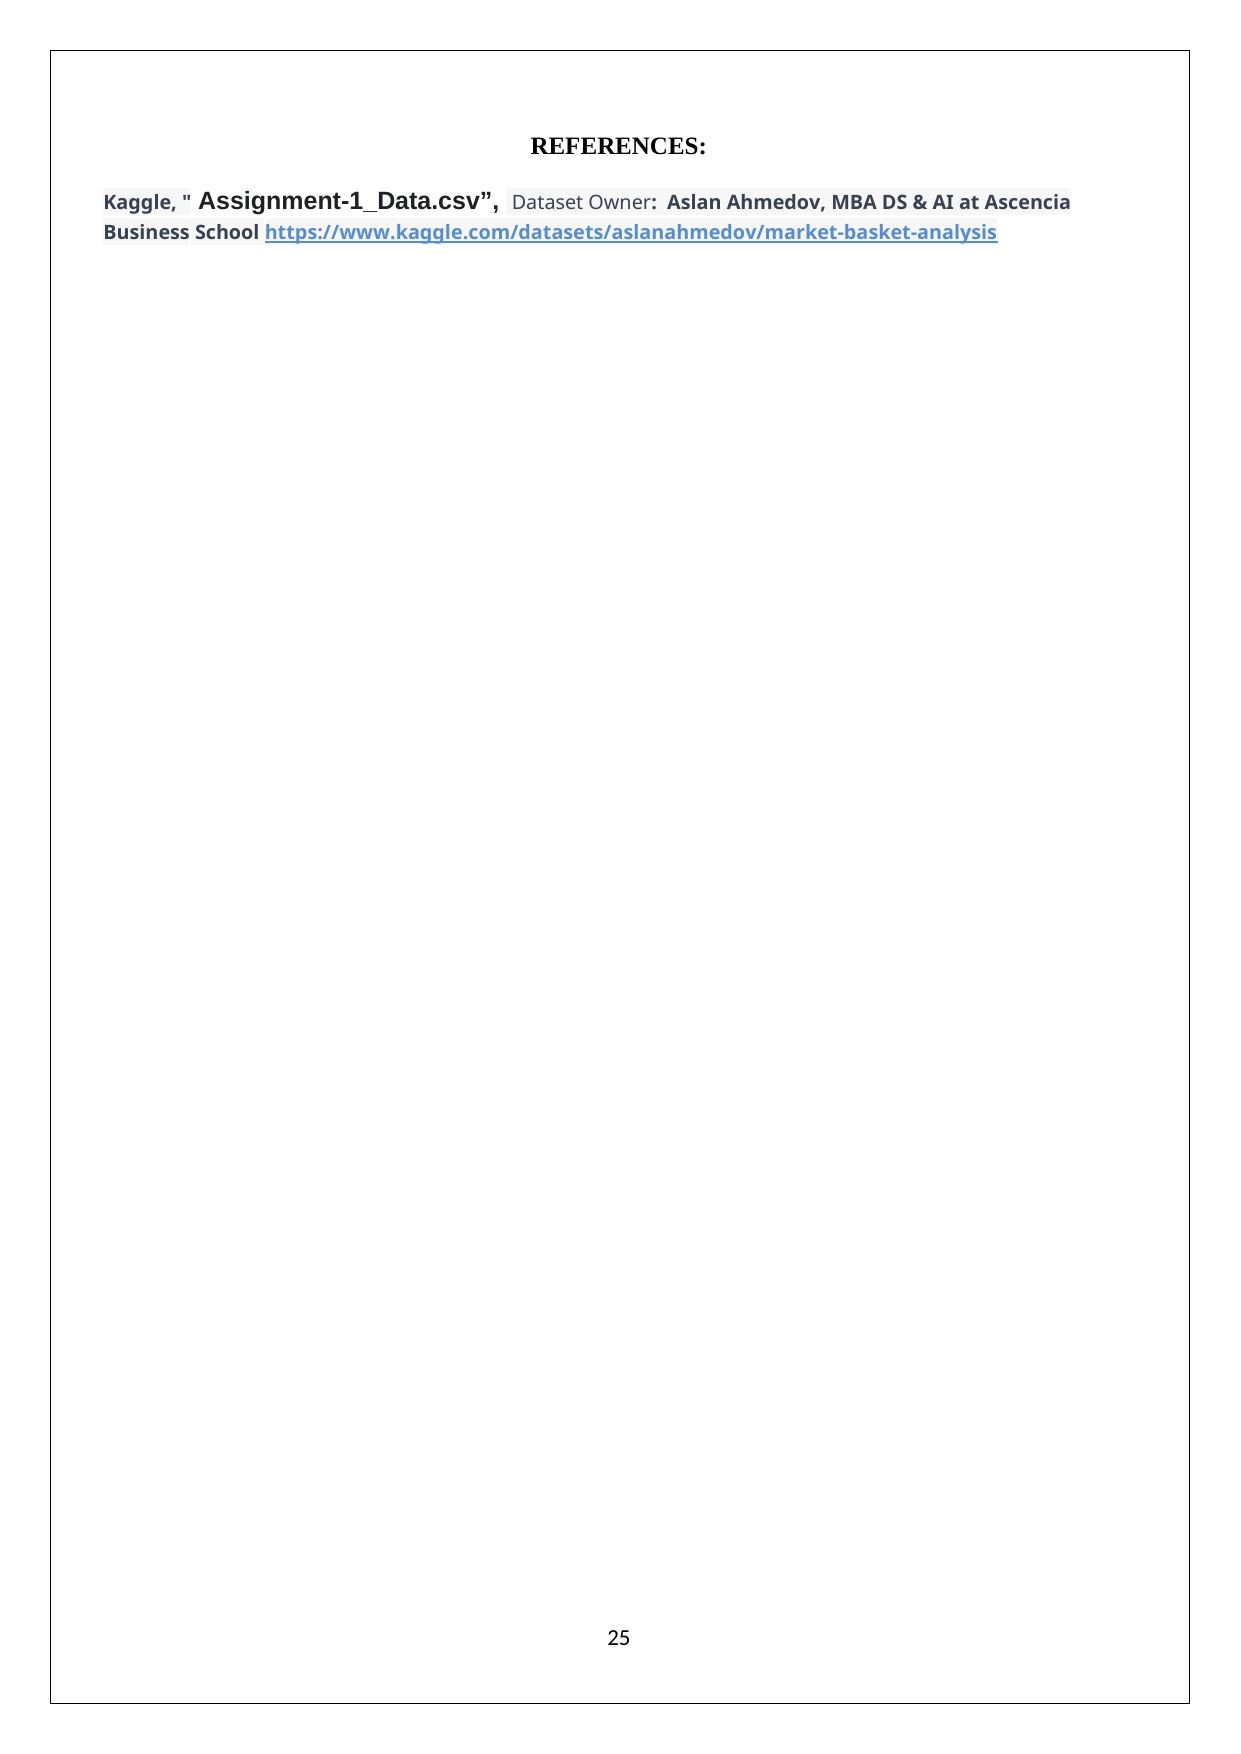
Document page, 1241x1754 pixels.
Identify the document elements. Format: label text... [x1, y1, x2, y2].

text REFERENCES: [103, 131, 1134, 160]
subtitle Kaggle, " Assignment-1_Data.csv”, Dataset Owner: Aslan Ahmedov, MBA DS & AI at Ascencia Business School https://www.kaggle.com/datasets/aslanahmedov/market-basket-analysis [103, 185, 1134, 245]
